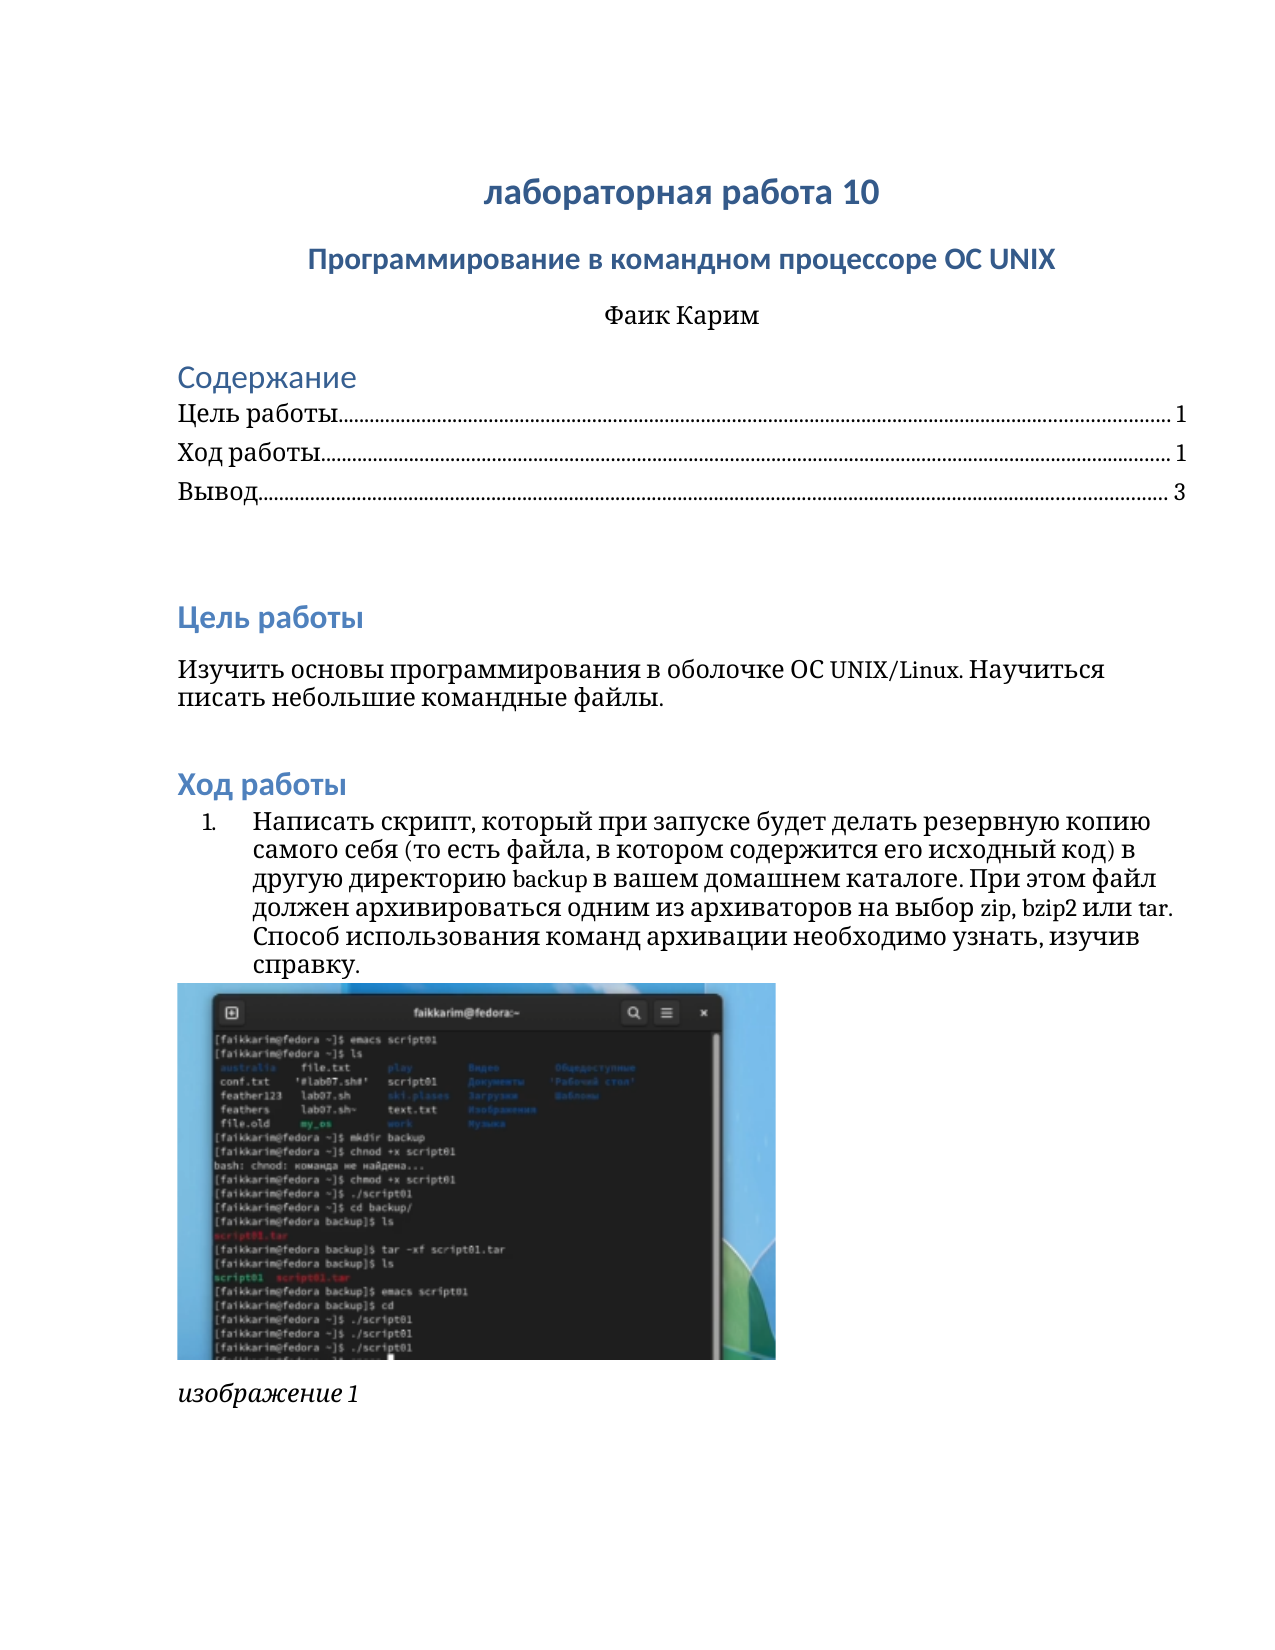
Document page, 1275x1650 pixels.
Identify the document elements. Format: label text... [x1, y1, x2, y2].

title лабораторная работа 10 [177, 168, 1186, 214]
text изображение 1 [177, 1380, 1186, 1409]
list Написать скрипт, который при запуске будет делать резервную копию самого себя (то есть файла, в котором содержится его исходный код) в другую директорию backup в вашем домашнем каталоге. При этом файл должен архивироваться одним из архиваторов на выбор zip, bzip2 или tar. Способ использования команд архивации необходимо узнать, изучив справку. [202, 807, 1186, 980]
subtitle Ход работы [177, 763, 1186, 804]
picture [177, 983, 776, 1360]
text Фаик Карим [177, 302, 1186, 331]
text Изучить основы программирования в оболочке ОС UNIX/Linux. Научиться писать небольшие командные файлы. [177, 656, 1186, 713]
subtitle Программирование в командном процессоре ОС UNIX [177, 239, 1186, 277]
subtitle Цель работы [177, 596, 1186, 637]
